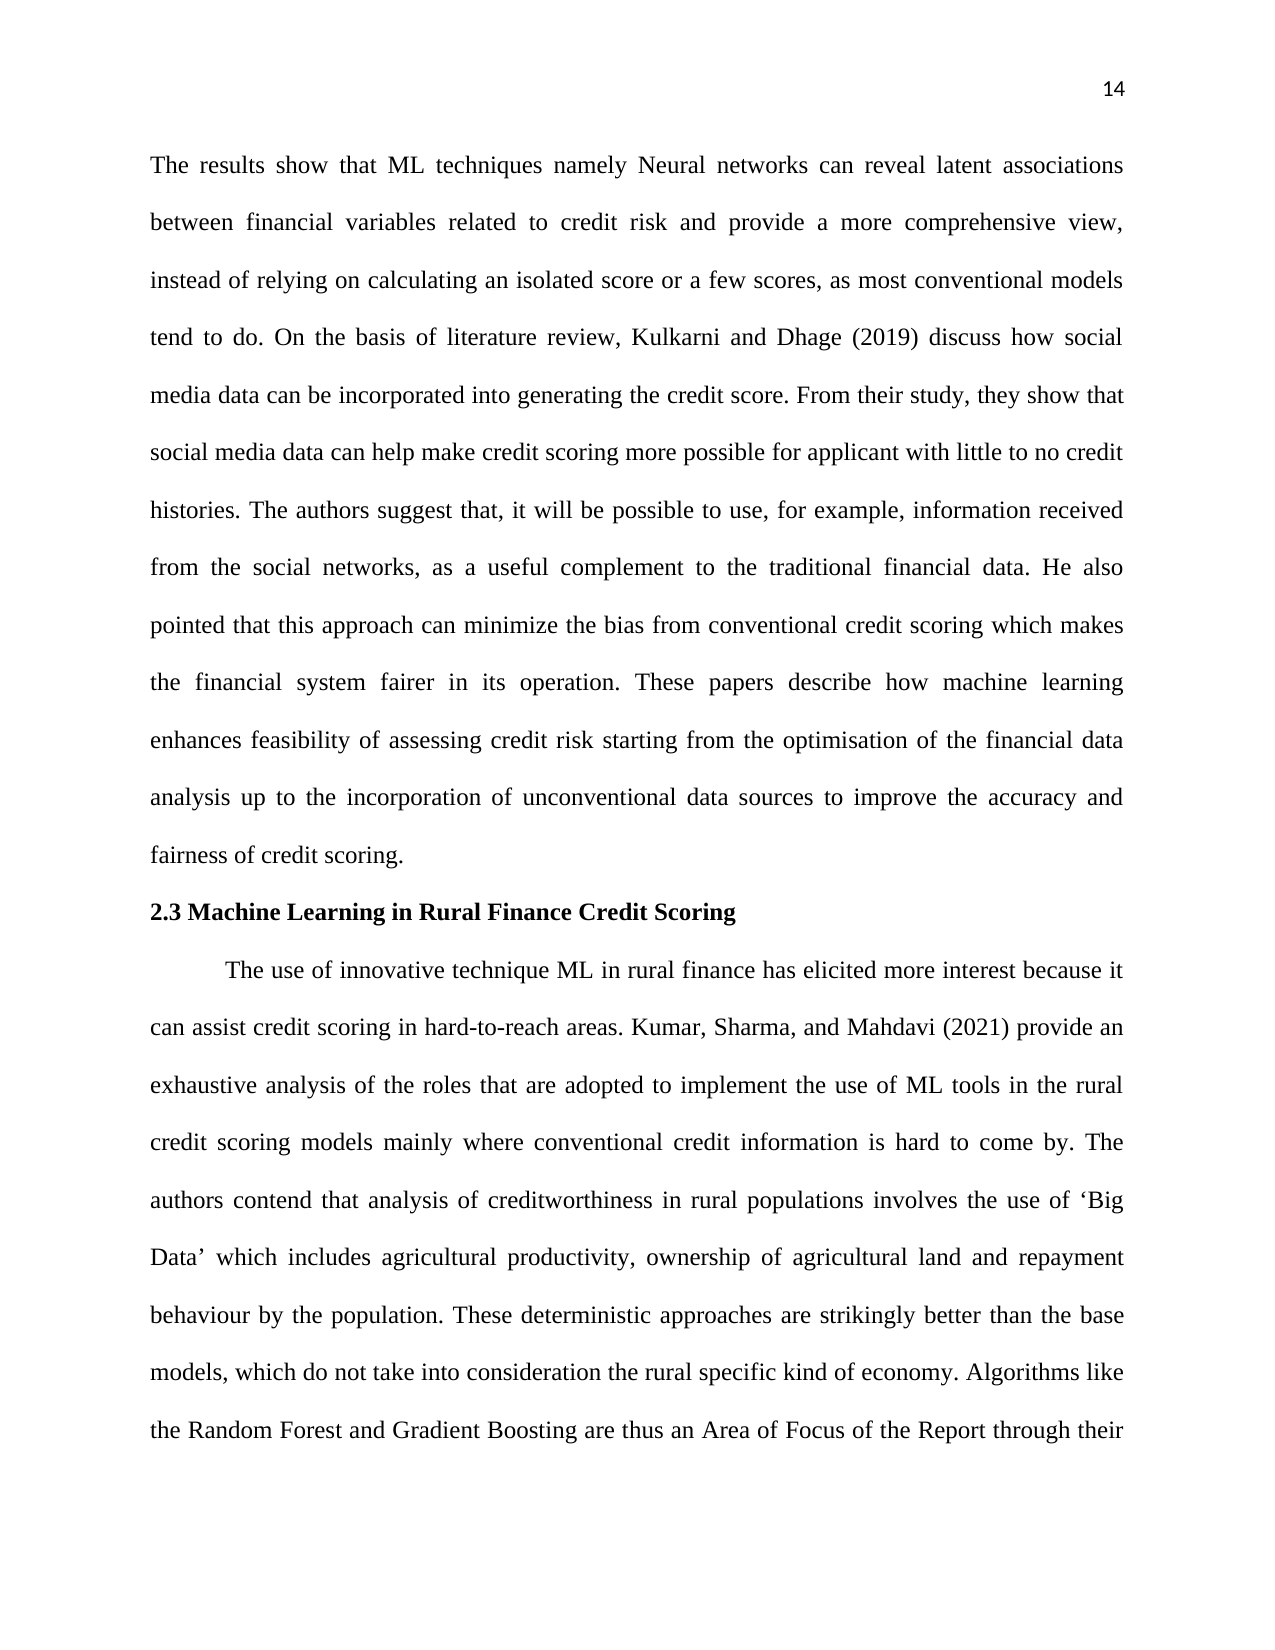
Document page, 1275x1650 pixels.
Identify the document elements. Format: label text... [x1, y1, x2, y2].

subtitle 2.3 Machine Learning in Rural Finance Credit Scoring [150, 897, 1125, 926]
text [150, 150, 1125, 869]
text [150, 955, 1125, 1444]
